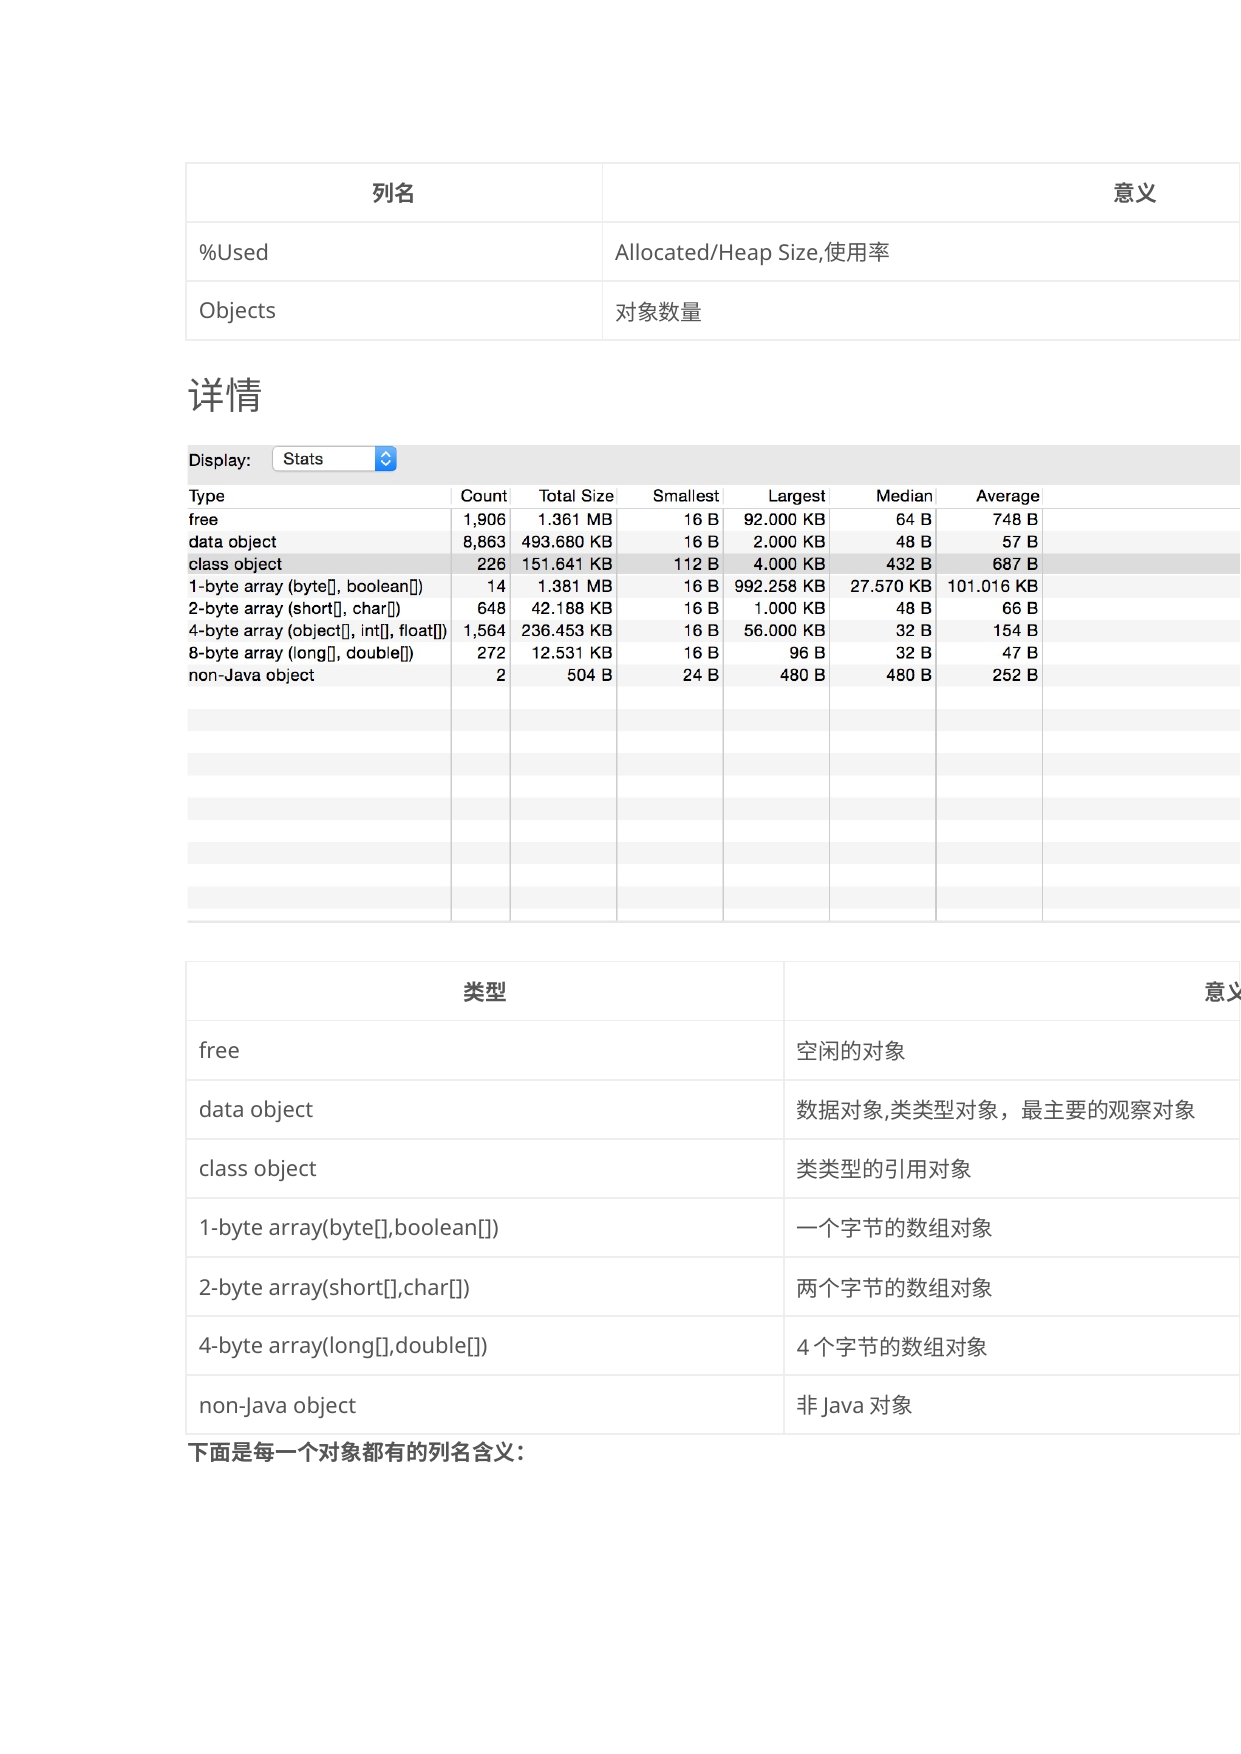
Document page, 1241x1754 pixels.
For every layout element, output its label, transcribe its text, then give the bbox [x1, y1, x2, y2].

table_cell 4-byte array(long[],double[]) [187, 1317, 783, 1374]
picture [187, 445, 1241, 923]
table_cell 空闲的对象 [785, 1021, 1239, 1079]
table_cell 两个字节的数组对象 [785, 1258, 1239, 1315]
table_cell 1-byte array(byte[],boolean[]) [187, 1199, 783, 1256]
text 详情 [187, 361, 1053, 426]
table_cell Objects [187, 282, 602, 339]
table_cell non-Java object [187, 1376, 783, 1433]
table_cell 数据对象,类类型对象，最主要的观察对象 [785, 1081, 1239, 1138]
table_cell Allocated/Heap Size,使用率 [603, 223, 1239, 280]
table_cell free [187, 1021, 783, 1079]
table_cell 对象数量 [603, 282, 1239, 339]
table_cell data object [187, 1081, 783, 1138]
table_cell 一个字节的数组对象 [785, 1199, 1239, 1256]
table_cell 类类型的引用对象 [785, 1140, 1239, 1197]
table_cell 2-byte array(short[],char[]) [187, 1258, 783, 1315]
table_cell %Used [187, 223, 602, 280]
table_header 意义 [785, 962, 1239, 1020]
table_header 意义 [603, 164, 1239, 221]
text 下面是每一个对象都有的列名含义： [187, 1435, 1053, 1467]
table_cell 非Java对象 [785, 1376, 1239, 1433]
table_cell 4个字节的数组对象 [785, 1317, 1239, 1374]
table_cell class object [187, 1140, 783, 1197]
table_header 类型 [187, 962, 783, 1020]
table_header 列名 [187, 164, 602, 221]
